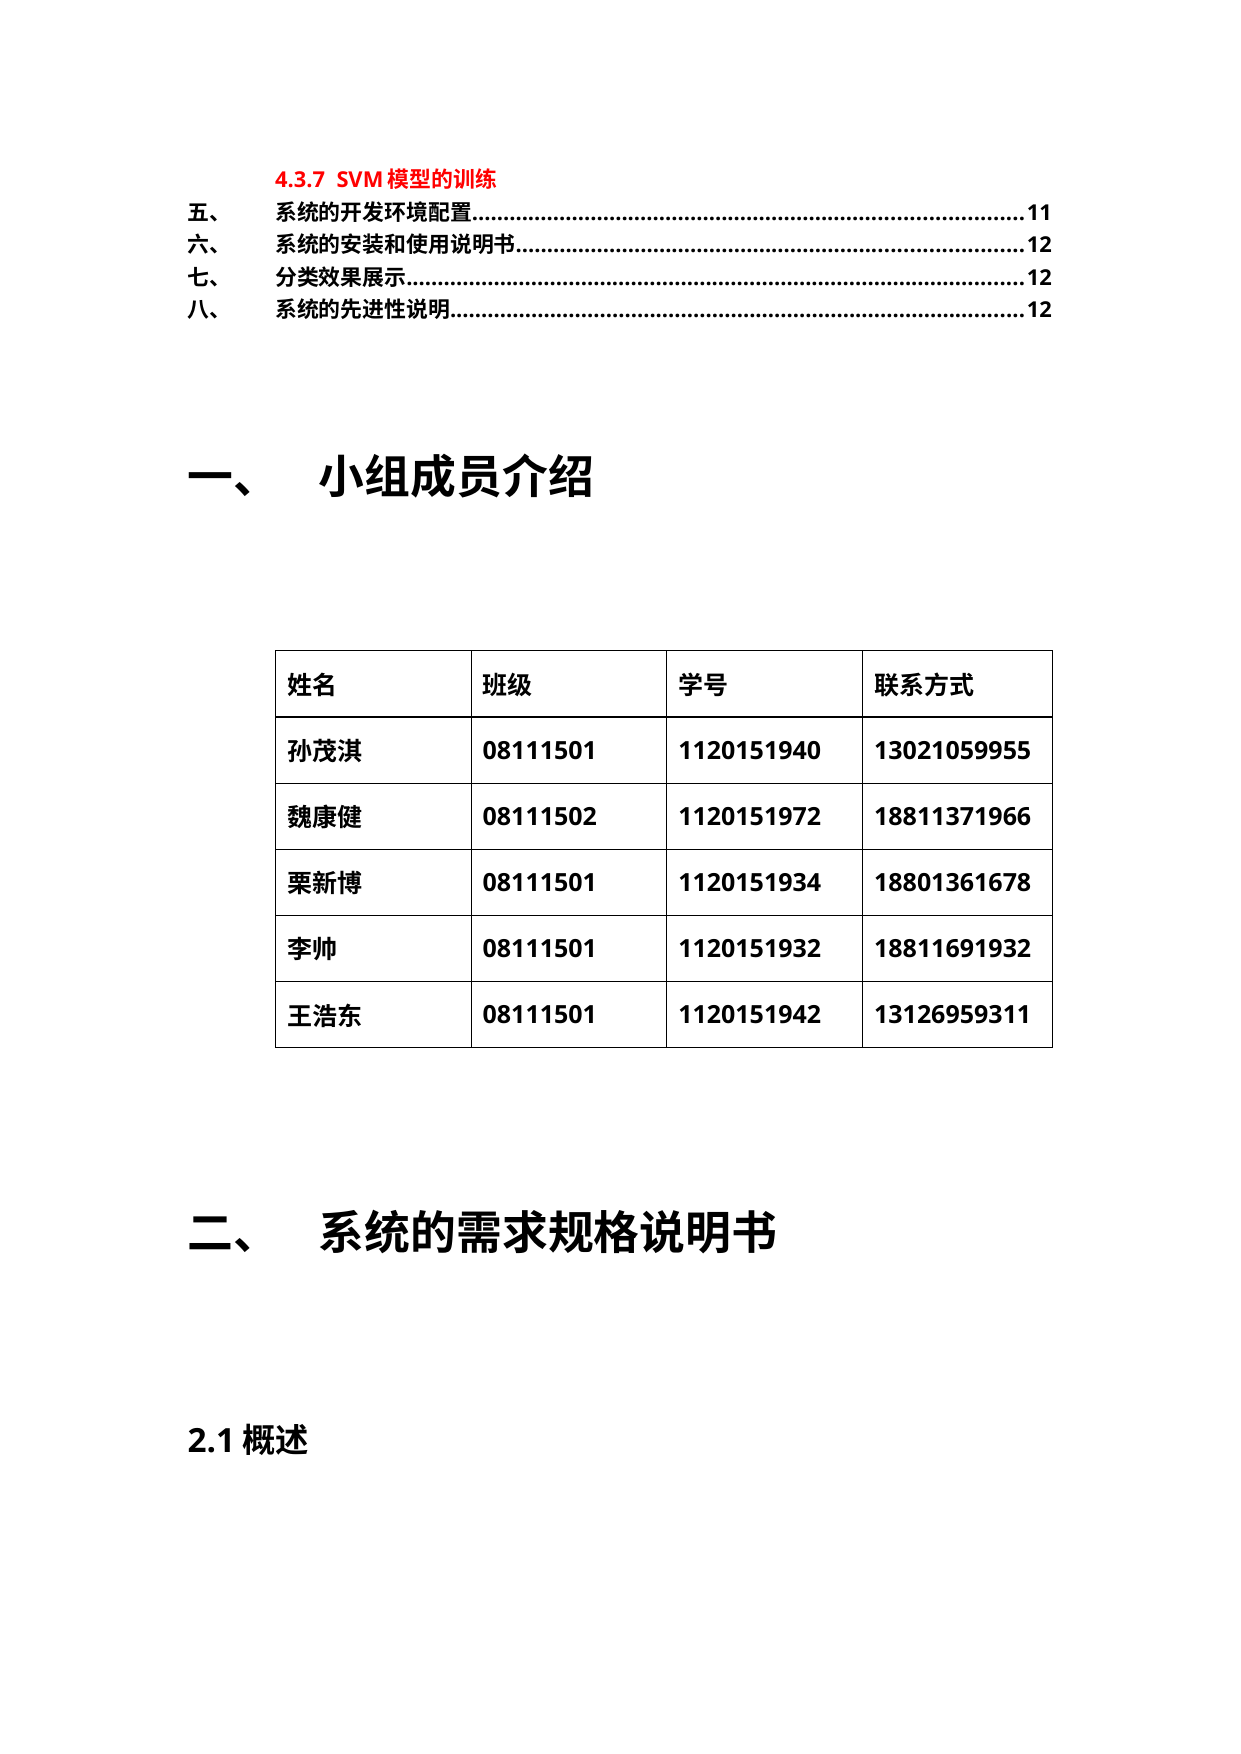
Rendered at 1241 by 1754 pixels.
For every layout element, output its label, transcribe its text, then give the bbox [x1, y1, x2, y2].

table_cell 08111501 [472, 982, 666, 1047]
table_cell 13126959311 [863, 982, 1052, 1047]
table_header 联系方式 [863, 651, 1052, 716]
table_cell 魏康健 [276, 784, 471, 848]
table_cell 08111502 [472, 784, 666, 848]
table_cell 李帅 [276, 916, 471, 981]
table_cell 孙茂淇 [276, 718, 471, 782]
table_cell 08111501 [472, 916, 666, 981]
subtitle 小组成员介绍 [187, 425, 1053, 522]
table_cell 08111501 [472, 850, 666, 914]
table_cell 18811691932 [863, 916, 1052, 981]
table_cell 08111501 [472, 718, 666, 782]
table_cell 1120151940 [667, 718, 862, 782]
table_header 学号 [667, 651, 862, 716]
table_cell 13021059955 [863, 718, 1052, 782]
table_header 班级 [472, 651, 666, 716]
table_cell 1120151942 [667, 982, 862, 1047]
table_cell 1120151934 [667, 850, 862, 914]
table_cell 王浩东 [276, 982, 471, 1047]
table_header 姓名 [276, 651, 471, 716]
table_cell 栗新博 [276, 850, 471, 914]
subtitle 2.1概述 [187, 1406, 1053, 1471]
table_cell 18801361678 [863, 850, 1052, 914]
subtitle 系统的需求规格说明书 [187, 1181, 1053, 1278]
table_cell 18811371966 [863, 784, 1052, 848]
table_cell 1120151972 [667, 784, 862, 848]
table_cell 1120151932 [667, 916, 862, 981]
